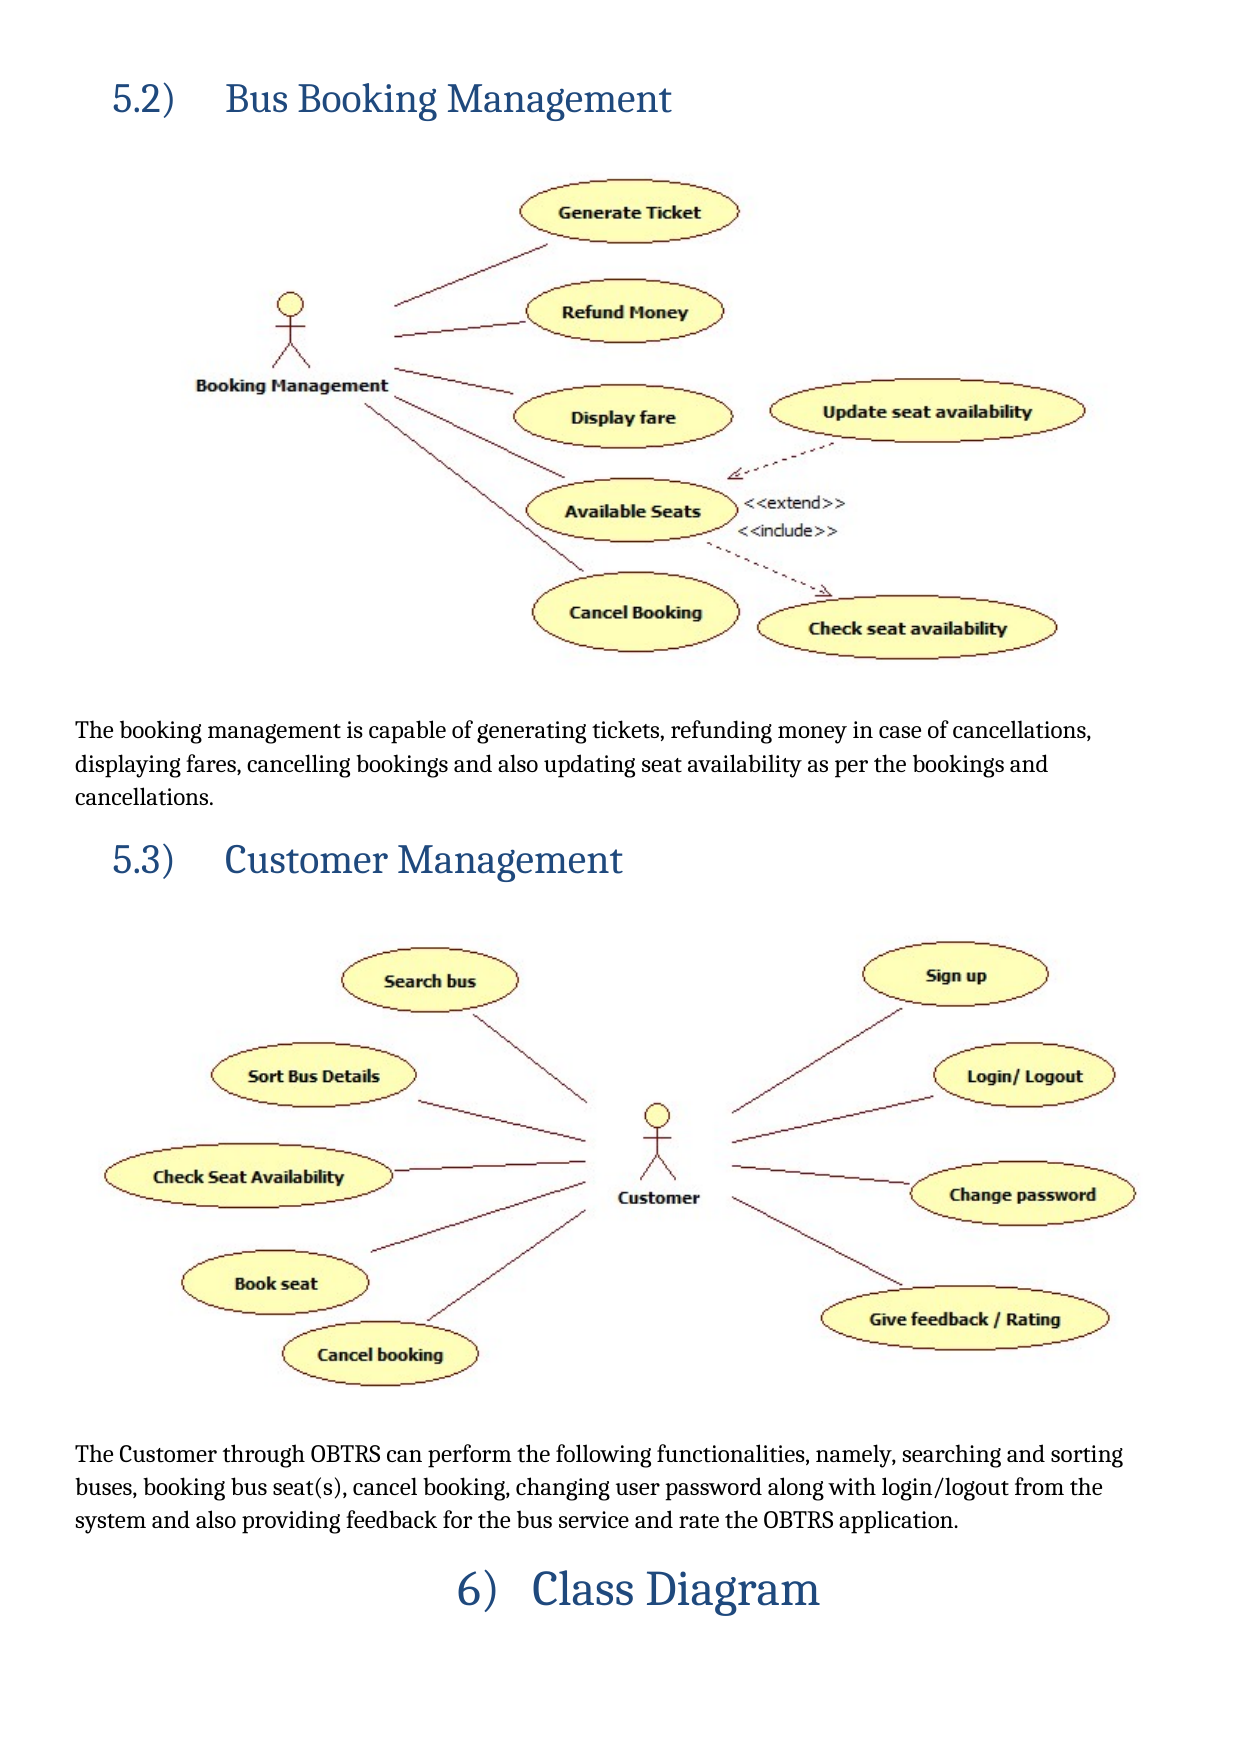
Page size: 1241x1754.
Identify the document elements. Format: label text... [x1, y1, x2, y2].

list Bus Booking Management [112, 75, 1165, 123]
list Customer Management [112, 836, 1165, 884]
text The booking management is capable of generating tickets, refunding money in case of cancellations, displaying fares, cancelling bookings and also updating seat availability as per the bookings and cancellations. [75, 716, 1165, 811]
text The Customer through OBTRS can perform the following functionalities, namely, searching and sorting buses, booking bus seat(s), cancel booking, changing user password along with login/logout from the system and also providing feedback for the bus service and rate the OBTRS application. [75, 1440, 1165, 1535]
list Class Diagram [112, 1560, 1165, 1618]
picture [75, 912, 1166, 1416]
picture [157, 151, 1117, 689]
